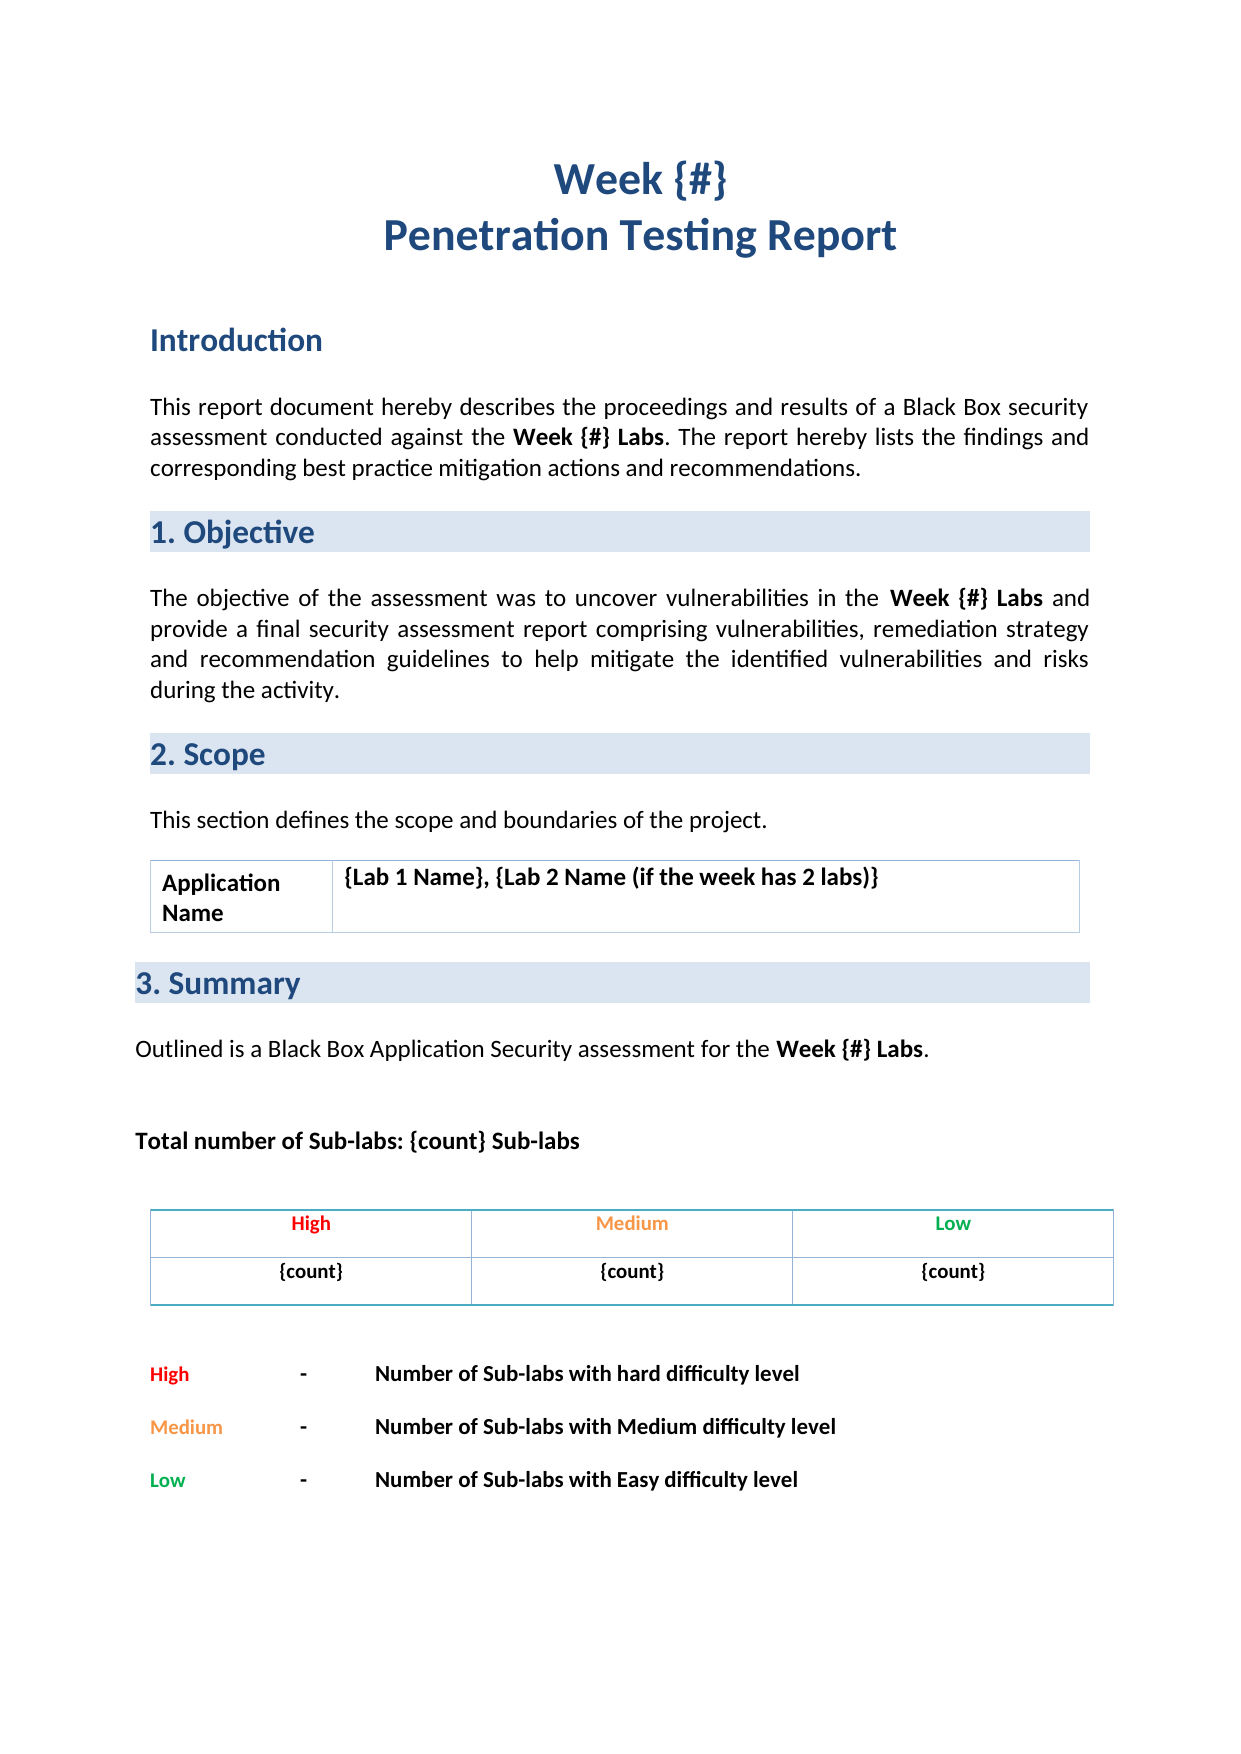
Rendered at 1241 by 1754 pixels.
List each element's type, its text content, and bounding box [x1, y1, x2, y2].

text Low - Number of Sub-labs with Easy difficulty level [150, 1465, 1090, 1493]
table_header {Lab 1 Name}, {Lab 2 Name (if the week has 2 labs)} [333, 861, 1079, 932]
text Penetration Testing Report [191, 206, 1090, 262]
table_cell {count} [151, 1258, 471, 1304]
text 2. Scope [150, 733, 1090, 774]
text Outlined is a Black Box Application Security assessment for the Week {#} Labs. [120, 1033, 1090, 1064]
text 3. Summary [135, 962, 1090, 1003]
text This section defines the scope and boundaries of the project. [150, 804, 1090, 835]
table_header Medium [472, 1211, 792, 1257]
text This report document hereby describes the proceedings and results of a Black Box security assessment conducted against the Week {#} Labs. The report hereby lists the findings and corresponding best practice mitigation actions and recommendations. [150, 391, 1090, 482]
text Week {#} [191, 150, 1090, 206]
text Total number of Sub-labs: {count} Sub-labs [135, 1125, 1090, 1155]
text Medium - Number of Sub-labs with Medium difficulty level [150, 1412, 1090, 1440]
table_header Application Name [151, 861, 332, 932]
table_cell {count} [472, 1258, 792, 1304]
table_cell {count} [793, 1258, 1113, 1304]
text High - Number of Sub-labs with hard difficulty level [150, 1359, 1090, 1387]
text Introduction [150, 291, 1090, 360]
text The objective of the assessment was to uncover vulnerabilities in the Week {#} Labs and provide a final security assessment report comprising vulnerabilities, remediation strategy and recommendation guidelines to help mitigate the identified vulnerabilities and risks during the activity. [150, 582, 1090, 704]
text 1. Objective [150, 511, 1090, 552]
table_header High [151, 1211, 471, 1257]
table_header Low [793, 1211, 1113, 1257]
